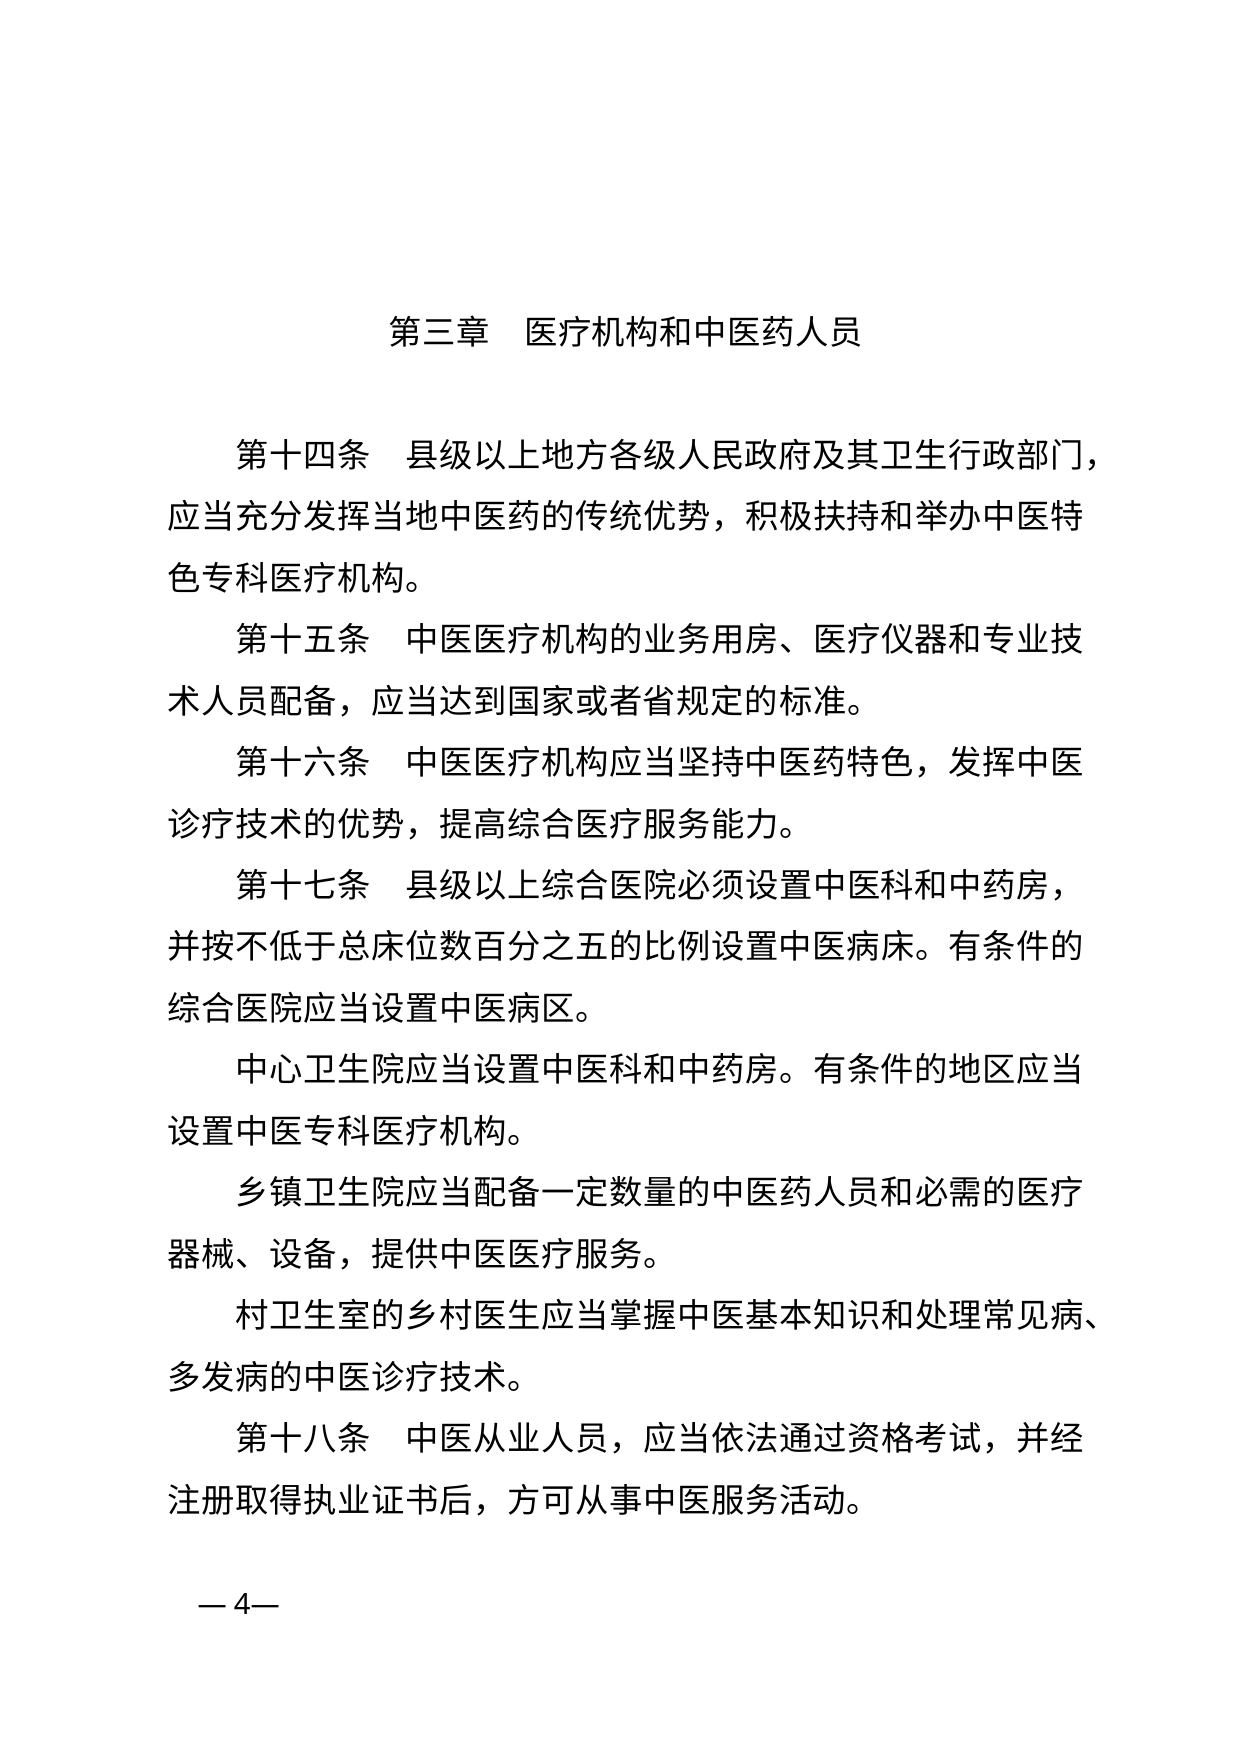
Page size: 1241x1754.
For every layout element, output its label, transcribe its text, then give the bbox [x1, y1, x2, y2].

text 第十八条 中医从业人员，应当依法通过资格考试，并经注册取得执业证书后，方可从事中医服务活动。 [168, 1405, 1084, 1528]
text 第三章 医疗机构和中医药人员 [168, 299, 1084, 361]
text 第十六条 中医医疗机构应当坚持中医药特色，发挥中医诊疗技术的优势，提高综合医疗服务能力。 [168, 729, 1084, 852]
text 村卫生室的乡村医生应当掌握中医基本知识和处理常见病、多发病的中医诊疗技术。 [168, 1282, 1084, 1405]
text 第十五条 中医医疗机构的业务用房、医疗仪器和专业技术人员配备，应当达到国家或者省规定的标准。 [168, 606, 1084, 729]
text 乡镇卫生院应当配备一定数量的中医药人员和必需的医疗器械、设备，提供中医医疗服务。 [168, 1159, 1084, 1282]
text 第十四条 县级以上地方各级人民政府及其卫生行政部门，应当充分发挥当地中医药的传统优势，积极扶持和举办中医特色专科医疗机构。 [168, 422, 1084, 606]
text 第十七条 县级以上综合医院必须设置中医科和中药房，并按不低于总床位数百分之五的比例设置中医病床。有条件的综合医院应当设置中医病区。 [168, 852, 1084, 1037]
text 中心卫生院应当设置中医科和中药房。有条件的地区应当设置中医专科医疗机构。 [168, 1037, 1084, 1159]
